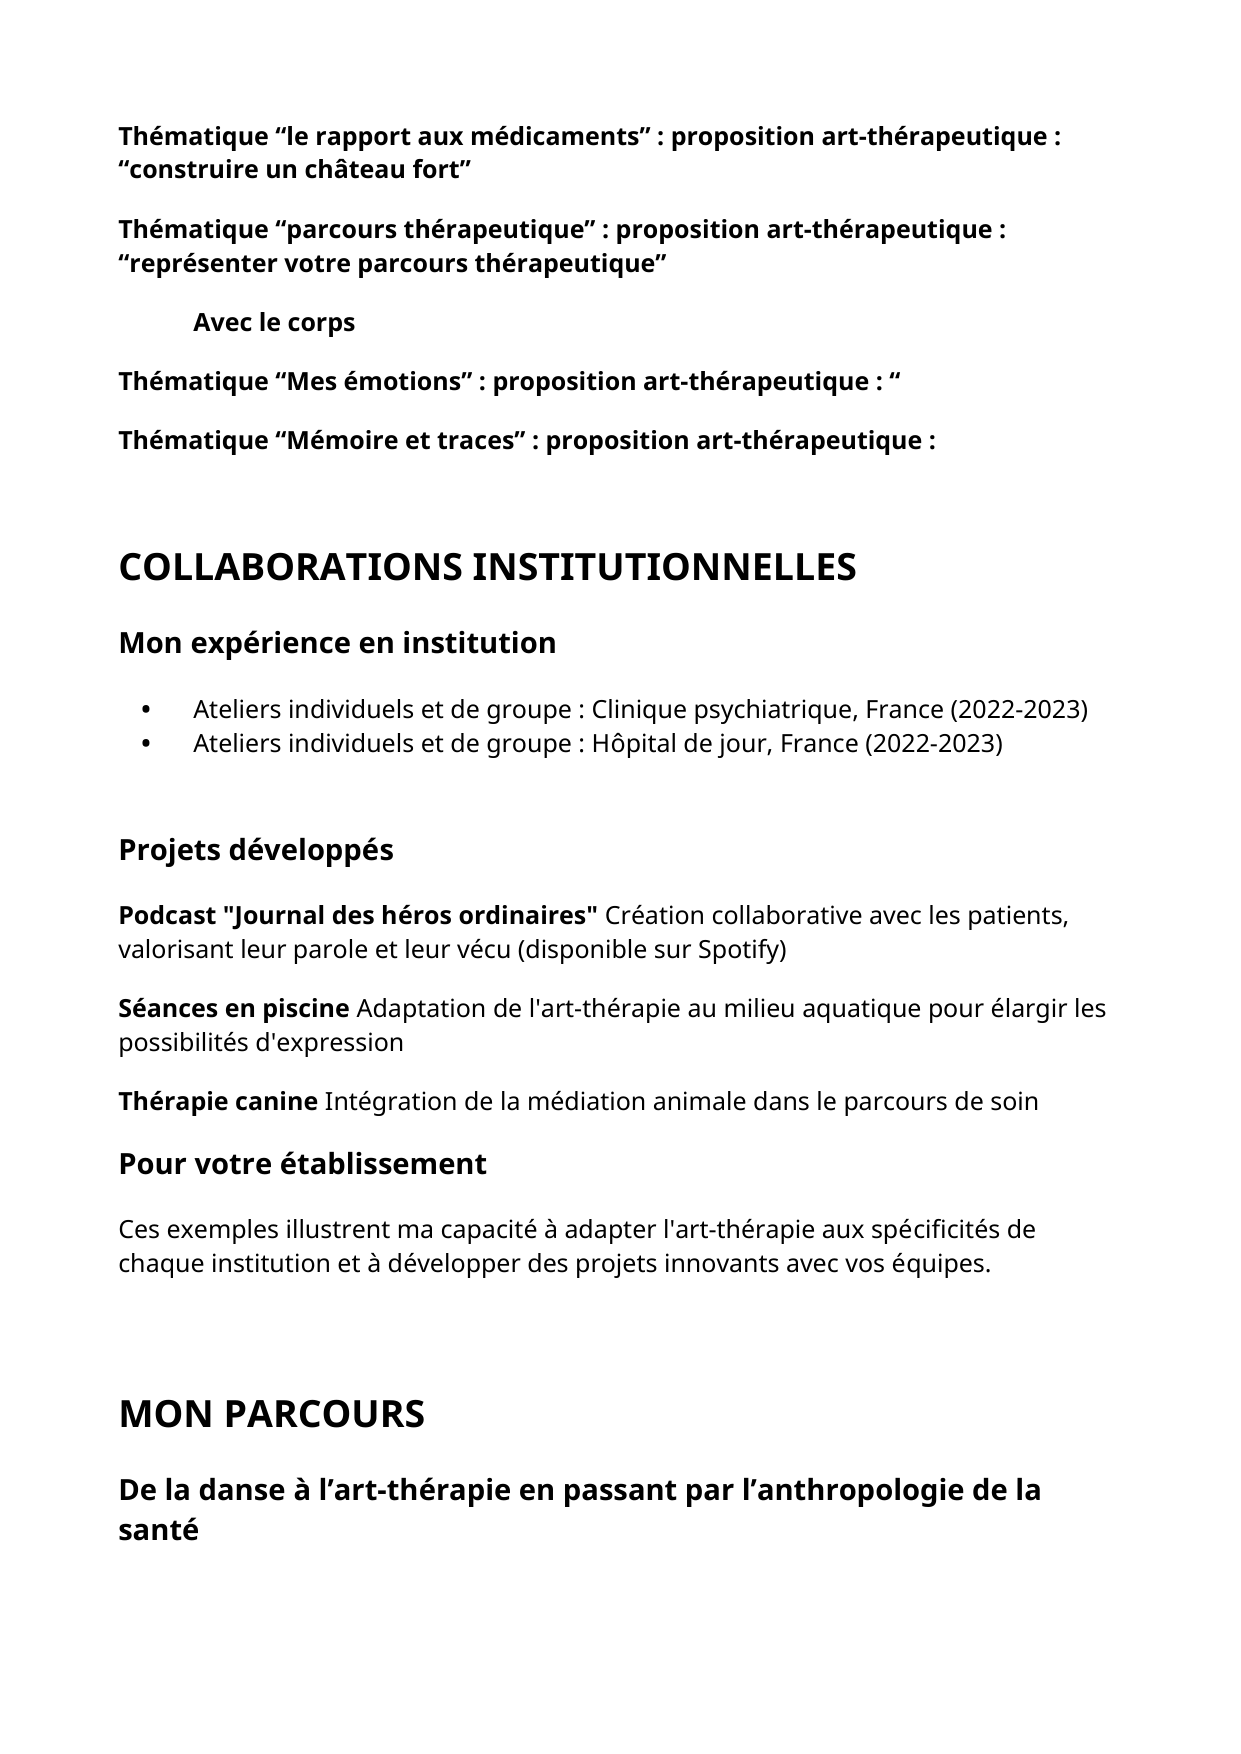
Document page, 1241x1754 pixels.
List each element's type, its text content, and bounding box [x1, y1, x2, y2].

text Thématique “parcours thérapeutique” : proposition art-thérapeutique : “représenter votre parcours thérapeutique” [118, 211, 1122, 279]
text Thérapie canine Intégration de la médiation animale dans le parcours de soin [118, 1084, 1122, 1118]
text De la danse à l’art-thérapie en passant par l’anthropologie de la santé [118, 1469, 1122, 1549]
text Séances en piscine Adaptation de l'art-thérapie au milieu aquatique pour élargir les possibilités d'expression [118, 991, 1122, 1059]
text Thématique “Mémoire et traces” : proposition art-thérapeutique : [118, 422, 1122, 457]
text Pour votre établissement [118, 1143, 1122, 1183]
text Ces exemples illustrent ma capacité à adapter l'art-thérapie aux spécificités de chaque institution et à développer des projets innovants avec vos équipes. [118, 1212, 1122, 1280]
list Ateliers individuels et de groupe : Clinique psychiatrique, France (2022-2023) [141, 692, 1122, 726]
text Thématique “le rapport aux médicaments” : proposition art-thérapeutique : “construire un château fort” [118, 118, 1122, 186]
text Projets développés [118, 829, 1122, 868]
text Podcast "Journal des héros ordinaires" Création collaborative avec les patients, valorisant leur parole et leur vécu (disponible sur Spotify) [118, 898, 1122, 966]
text MON PARCOURS [118, 1387, 1122, 1438]
text Thématique “Mes émotions” : proposition art-thérapeutique : “ [118, 363, 1122, 397]
text COLLABORATIONS INSTITUTIONNELLES [118, 541, 1122, 592]
text Mon expérience en institution [118, 623, 1122, 662]
list Ateliers individuels et de groupe : Hôpital de jour, France (2022-2023) [141, 726, 1122, 760]
text Avec le corps [118, 304, 1122, 338]
